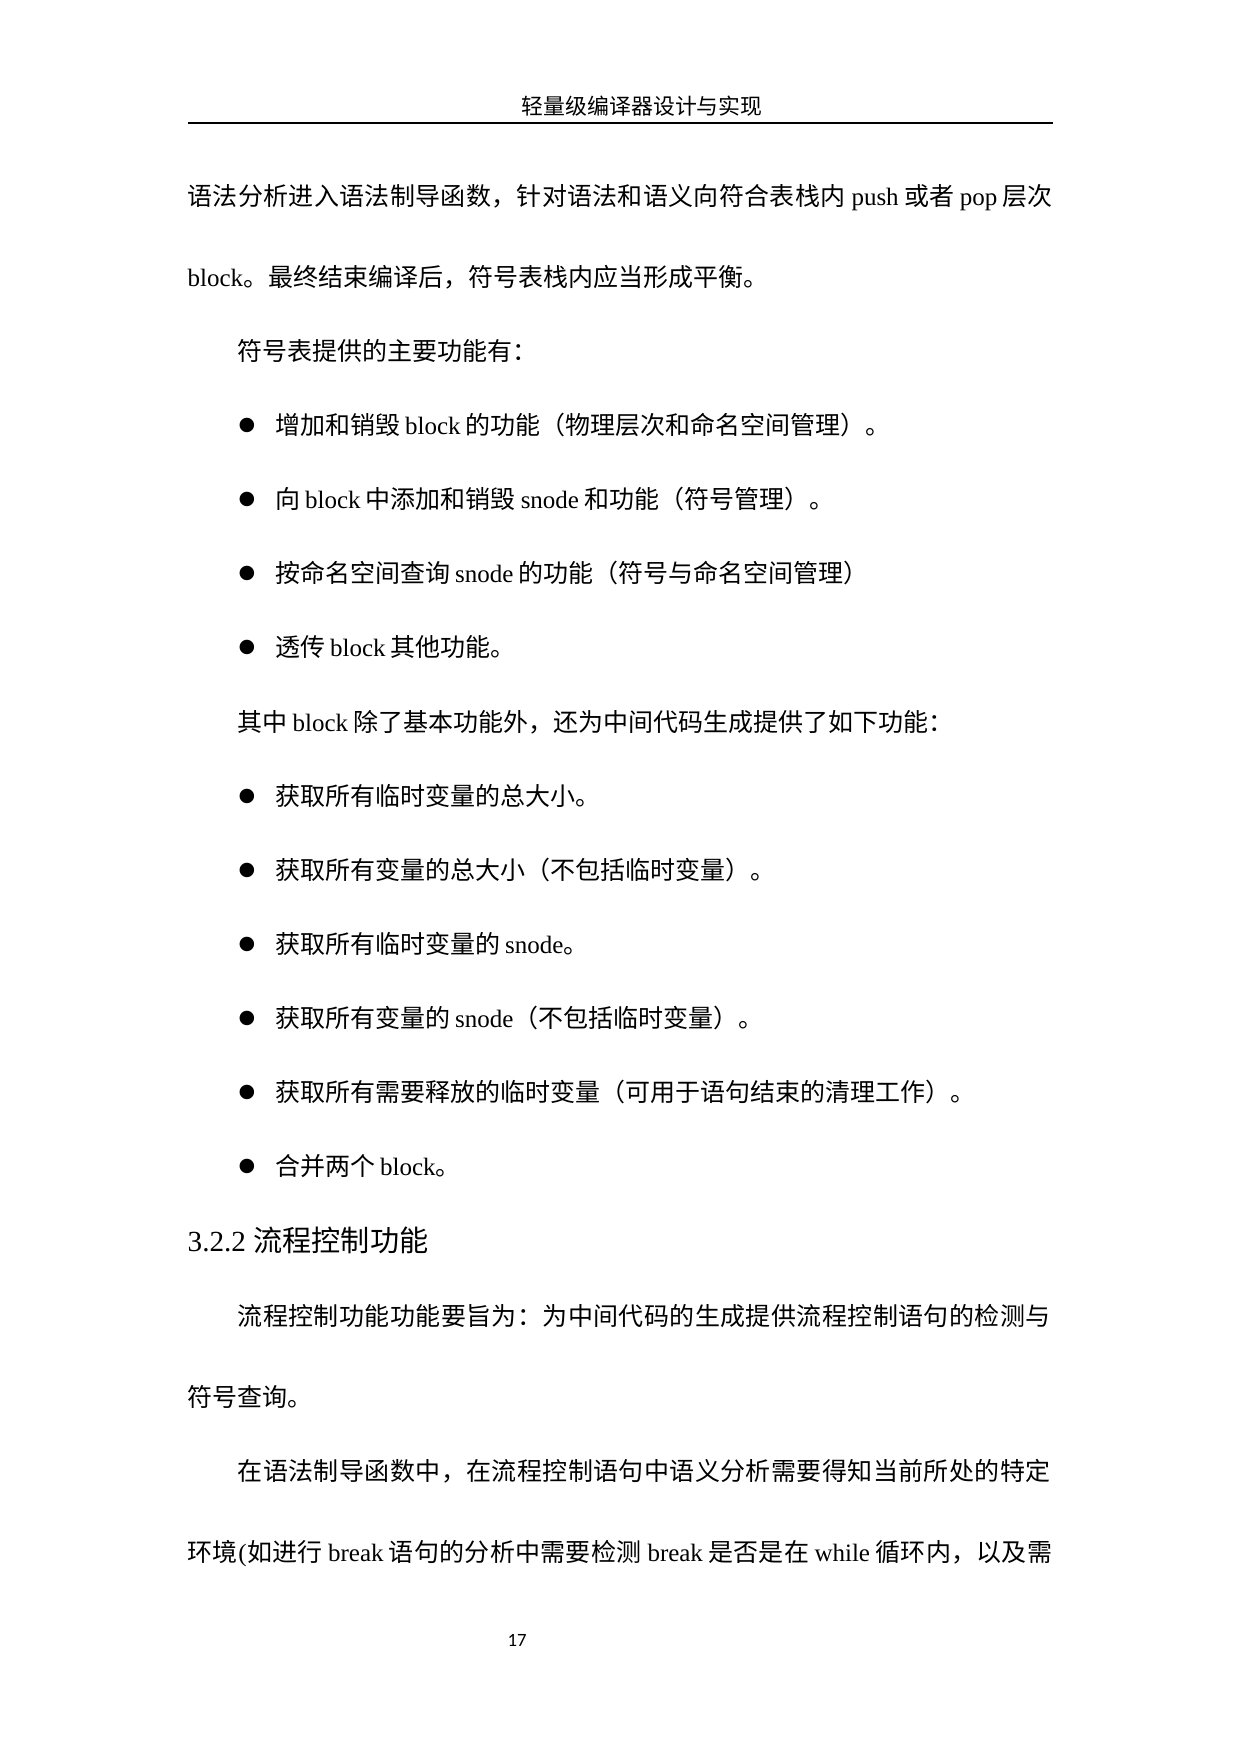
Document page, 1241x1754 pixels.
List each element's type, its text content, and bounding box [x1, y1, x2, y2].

list 按命名空间查询snode的功能（符号与命名空间管理） [187, 539, 1053, 604]
list 获取所有变量的snode（不包括临时变量）。 [187, 984, 1053, 1049]
list 向block中添加和销毁snode和功能（符号管理）。 [187, 465, 1053, 530]
list 获取所有需要释放的临时变量（可用于语句结束的清理工作）。 [187, 1058, 1053, 1123]
list 透传block其他功能。 [187, 613, 1053, 678]
list 获取所有临时变量的总大小。 [187, 762, 1053, 827]
text 其中block除了基本功能外，还为中间代码生成提供了如下功能： [187, 688, 1053, 753]
list 获取所有临时变量的snode。 [187, 910, 1053, 975]
text 流程控制功能功能要旨为：为中间代码的生成提供流程控制语句的检测与符号查询。 [187, 1282, 1053, 1428]
list 增加和销毁block的功能（物理层次和命名空间管理）。 [187, 391, 1053, 456]
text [187, 162, 1053, 308]
text 符号表提供的主要功能有： [187, 317, 1053, 382]
list 获取所有变量的总大小（不包括临时变量）。 [187, 836, 1053, 901]
list 合并两个block。 [187, 1132, 1053, 1197]
subtitle 3.2.2 流程控制功能 [187, 1206, 1053, 1271]
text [187, 1437, 1053, 1583]
